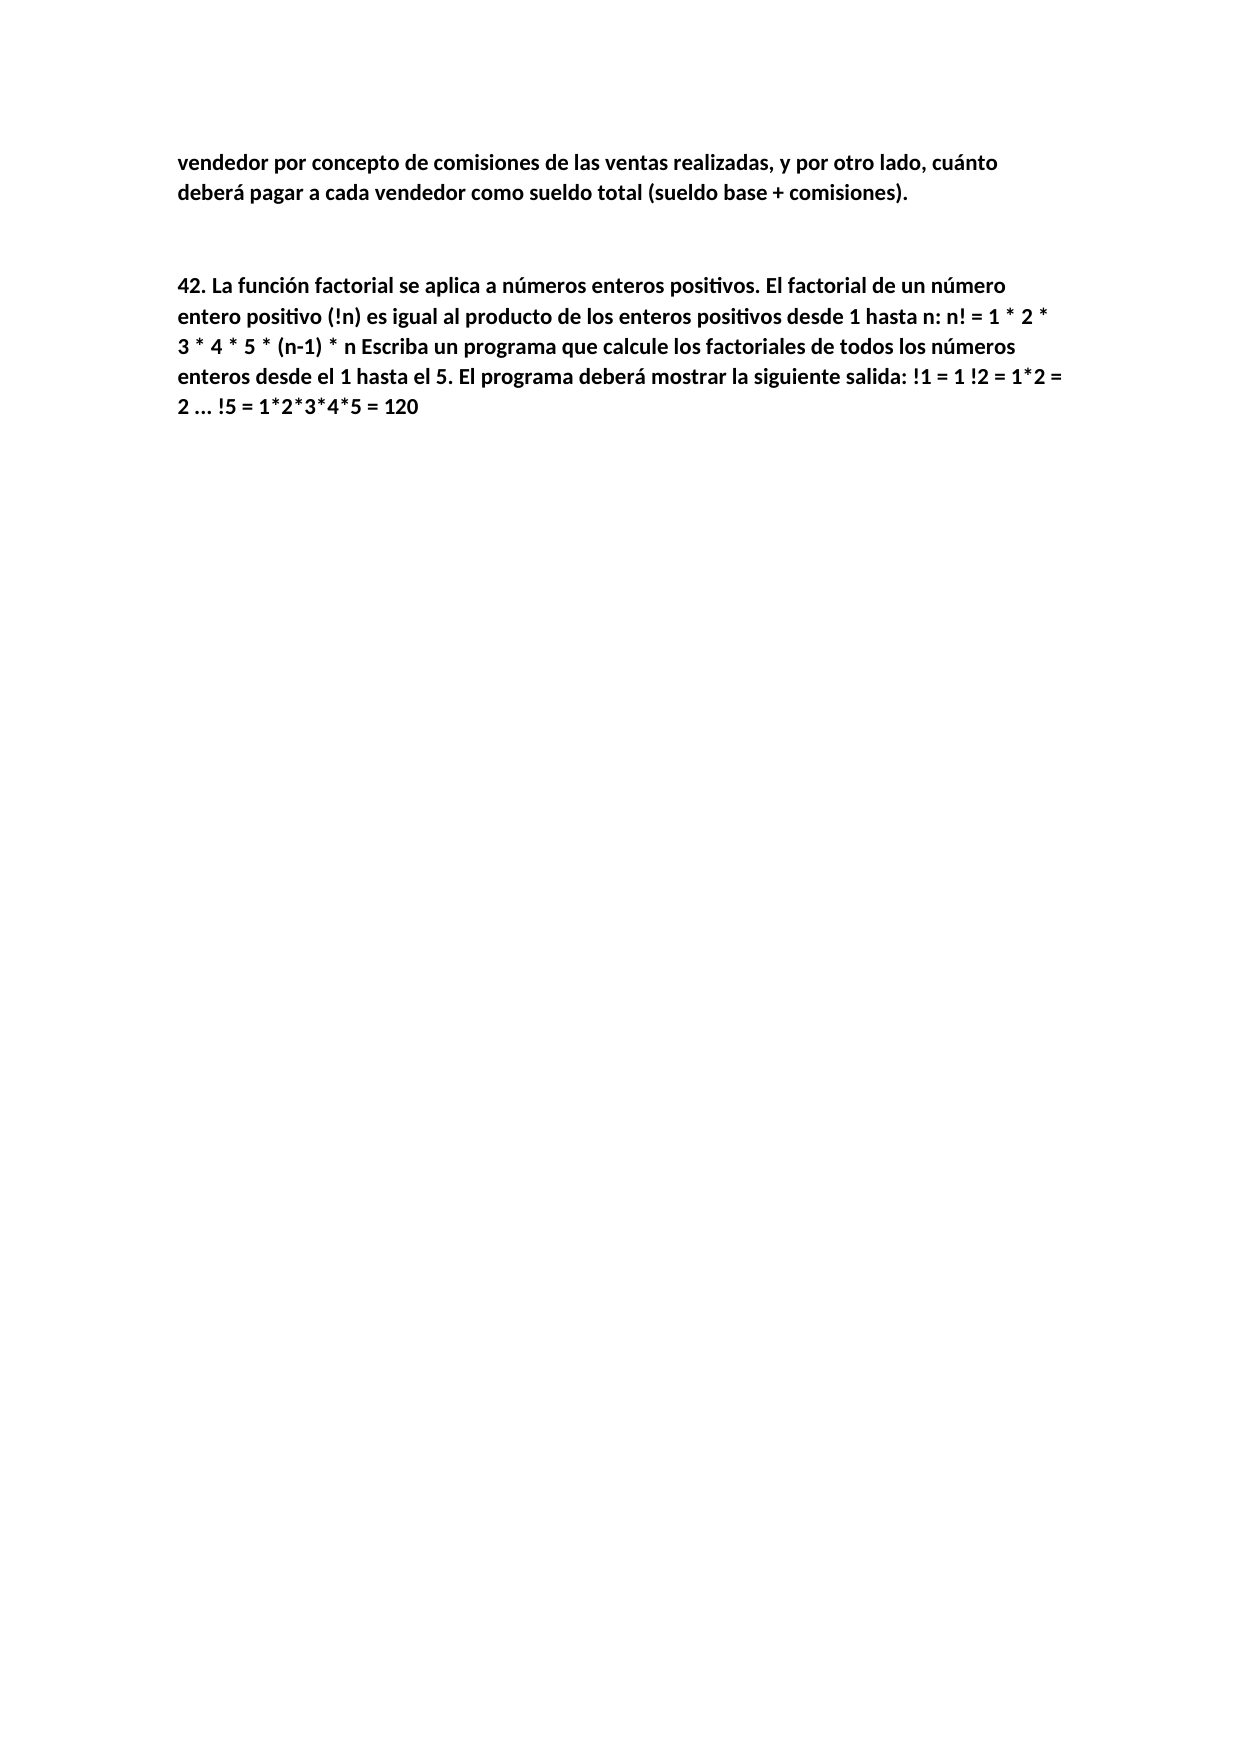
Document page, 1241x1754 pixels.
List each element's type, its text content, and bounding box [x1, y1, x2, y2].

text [177, 148, 1063, 206]
text 42. La función factorial se aplica a números enteros positivos. El factorial de un número entero positivo (!n) es igual al producto de los enteros positivos desde 1 hasta n: n! = 1 * 2 * 3 * 4 * 5 * (n-1) * n Escriba un programa que calcule los factoriales de todos los números enteros desde el 1 hasta el 5. El programa deberá mostrar la siguiente salida: !1 = 1 !2 = 1*2 = 2 ... !5 = 1*2*3*4*5 = 120 [177, 272, 1063, 420]
